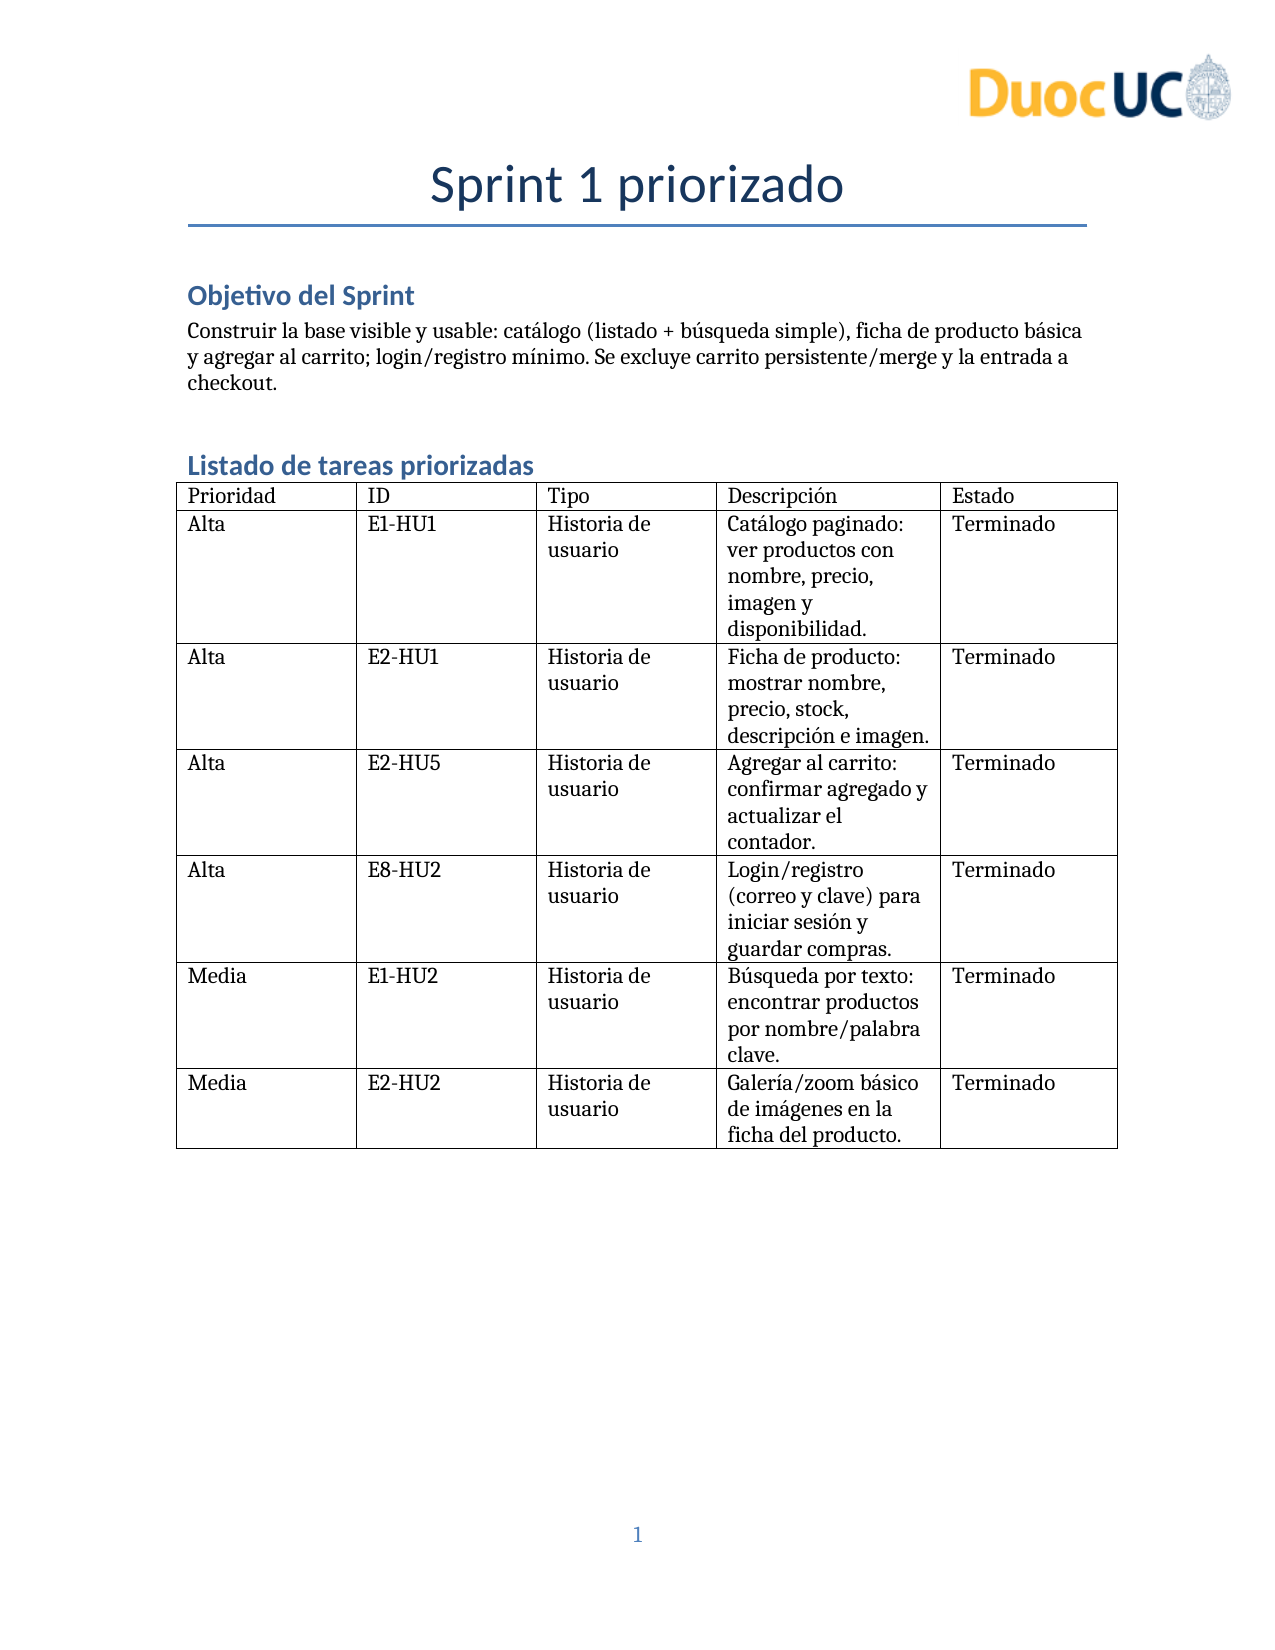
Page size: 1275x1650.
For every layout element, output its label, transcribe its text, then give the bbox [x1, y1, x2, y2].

table_cell Búsqueda por texto: encontrar productos por nombre/palabra clave. [717, 963, 940, 1068]
table_cell Terminado [941, 511, 1117, 642]
subtitle Objetivo del Sprint [187, 277, 1087, 312]
table_header Descripción [717, 483, 940, 509]
table_cell Agregar al carrito: confirmar agregado y actualizar el contador. [717, 750, 940, 855]
table_cell Alta [177, 750, 356, 855]
table_cell E1-HU1 [357, 511, 536, 642]
text Construir la base visible y usable: catálogo (listado + búsqueda simple), ficha de producto básica y agregar al carrito; login/registro mínimo. Se excluye carrito persistente/merge y la entrada a checkout. [187, 317, 1087, 397]
table_cell E8-HU2 [357, 856, 536, 962]
table_cell Login/registro (correo y clave) para iniciar sesión y guardar compras. [717, 856, 940, 962]
table_cell Alta [177, 511, 356, 642]
table_cell Catálogo paginado: ver productos con nombre, precio, imagen y disponibilidad. [717, 511, 940, 642]
table_cell Historia de usuario [537, 644, 716, 749]
table_cell Terminado [941, 856, 1117, 962]
subtitle Listado de tareas priorizadas [187, 447, 1087, 482]
table_cell E2-HU2 [357, 1069, 536, 1148]
table_cell Terminado [941, 644, 1117, 749]
table_cell Historia de usuario [537, 750, 716, 855]
table_cell Galería/zoom básico de imágenes en la ficha del producto. [717, 1069, 940, 1148]
table_cell Historia de usuario [537, 511, 716, 642]
table_header Tipo [537, 483, 716, 509]
table_header Estado [941, 483, 1117, 509]
table_cell E1-HU2 [357, 963, 536, 1068]
table_cell Media [177, 1069, 356, 1148]
picture [957, 48, 1241, 126]
table_cell Terminado [941, 1069, 1117, 1148]
table_cell Alta [177, 856, 356, 962]
table_cell Historia de usuario [537, 856, 716, 962]
title Sprint 1 priorizado [187, 150, 1087, 227]
table_header Prioridad [177, 483, 356, 509]
table_cell Historia de usuario [537, 1069, 716, 1148]
table_cell Terminado [941, 750, 1117, 855]
table_cell Media [177, 963, 356, 1068]
table_cell Ficha de producto: mostrar nombre, precio, stock, descripción e imagen. [717, 644, 940, 749]
table_cell Terminado [941, 963, 1117, 1068]
table_cell E2-HU1 [357, 644, 536, 749]
table_cell Alta [177, 644, 356, 749]
table_cell E2-HU5 [357, 750, 536, 855]
table_cell Historia de usuario [537, 963, 716, 1068]
table_header ID [357, 483, 536, 509]
